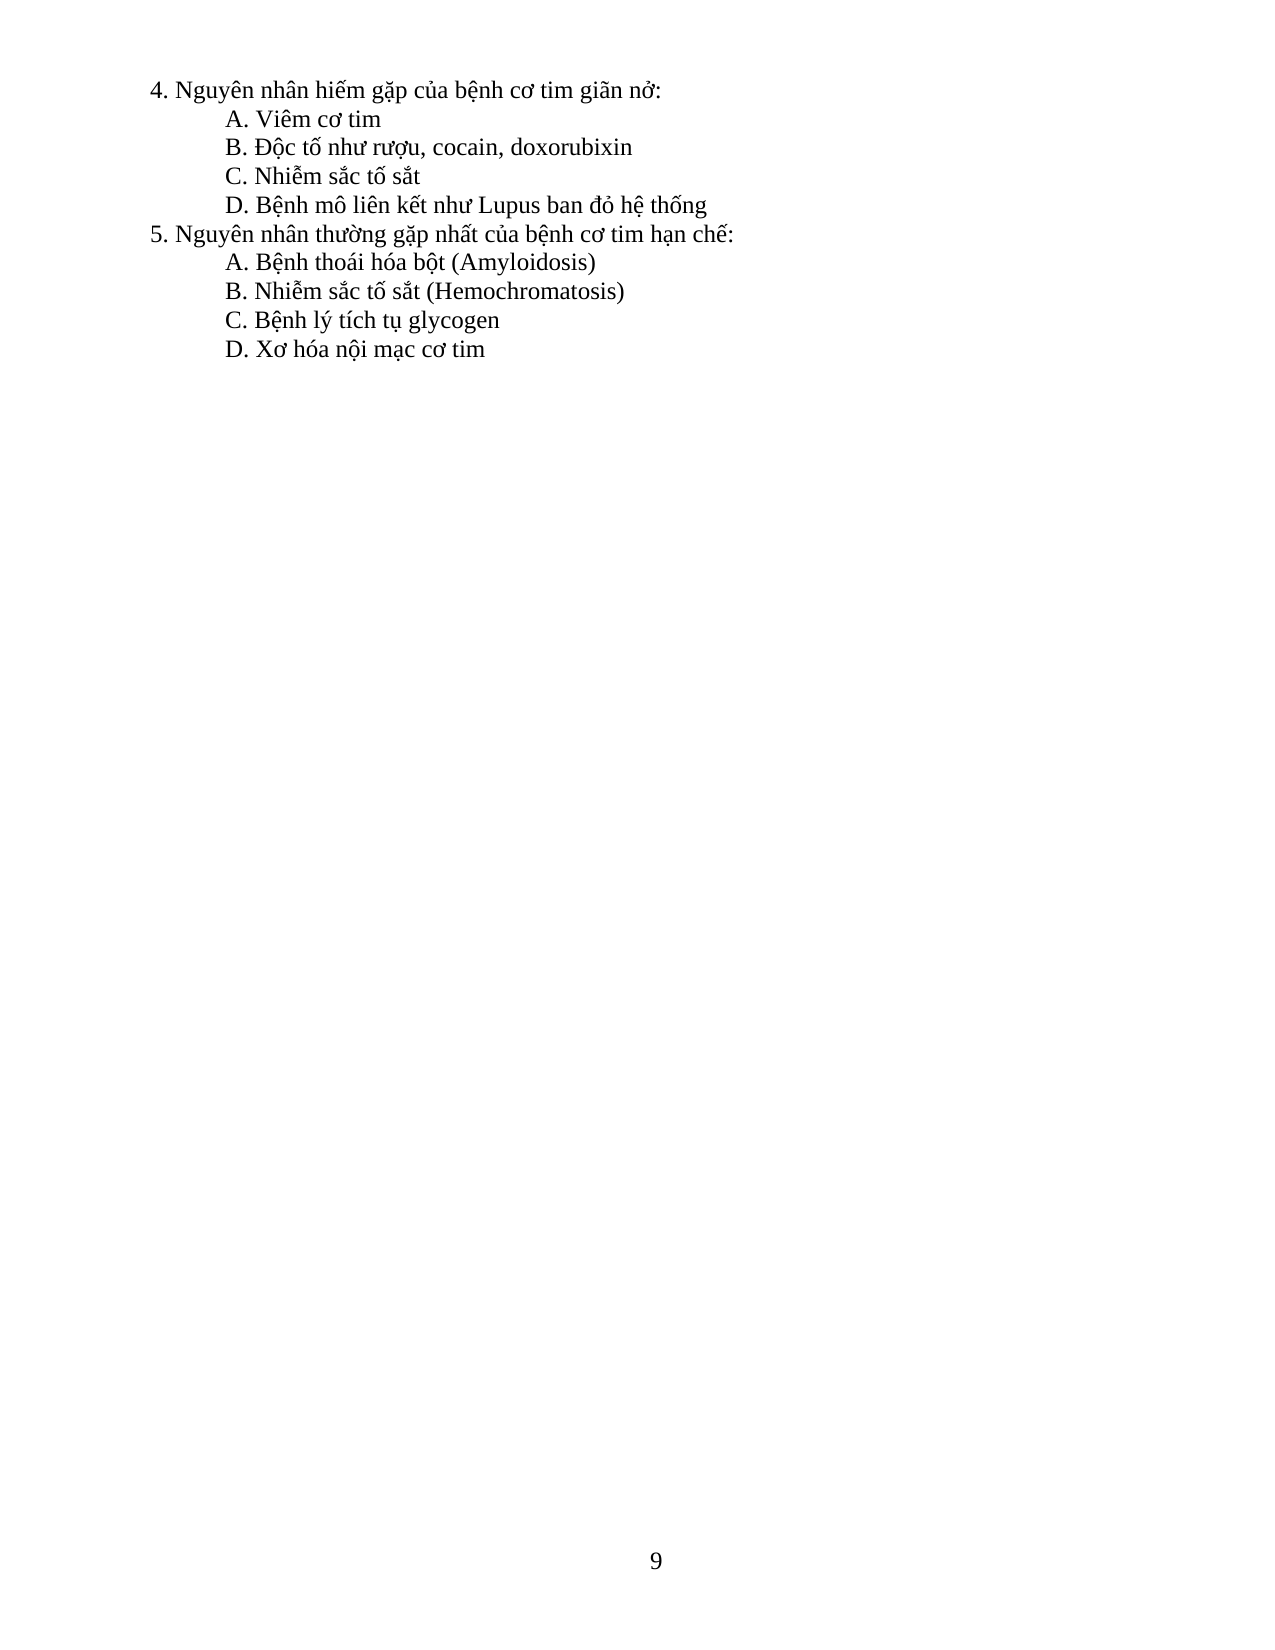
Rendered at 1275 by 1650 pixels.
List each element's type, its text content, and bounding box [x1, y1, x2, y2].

text 5. Nguyên nhân thường gặp nhất của bệnh cơ tim hạn chế: [150, 219, 1162, 247]
text A. Viêm cơ tim [150, 104, 1162, 132]
text C. Bệnh lý tích tụ glycogen [150, 305, 1162, 334]
text 4. Nguyên nhân hiếm gặp của bệnh cơ tim giãn nở: [150, 75, 1162, 104]
text A. Bệnh thoái hóa bột (Amyloidosis) [150, 247, 1162, 276]
text B. Nhiễm sắc tố sắt (Hemochromatosis) [150, 276, 1162, 305]
text B. Độc tố như rượu, cocain, doxorubixin [150, 132, 1162, 161]
text C. Nhiễm sắc tố sắt [150, 161, 1162, 190]
text D. Xơ hóa nội mạc cơ tim [150, 334, 1162, 362]
text D. Bệnh mô liên kết như Lupus ban đỏ hệ thống [150, 190, 1162, 219]
